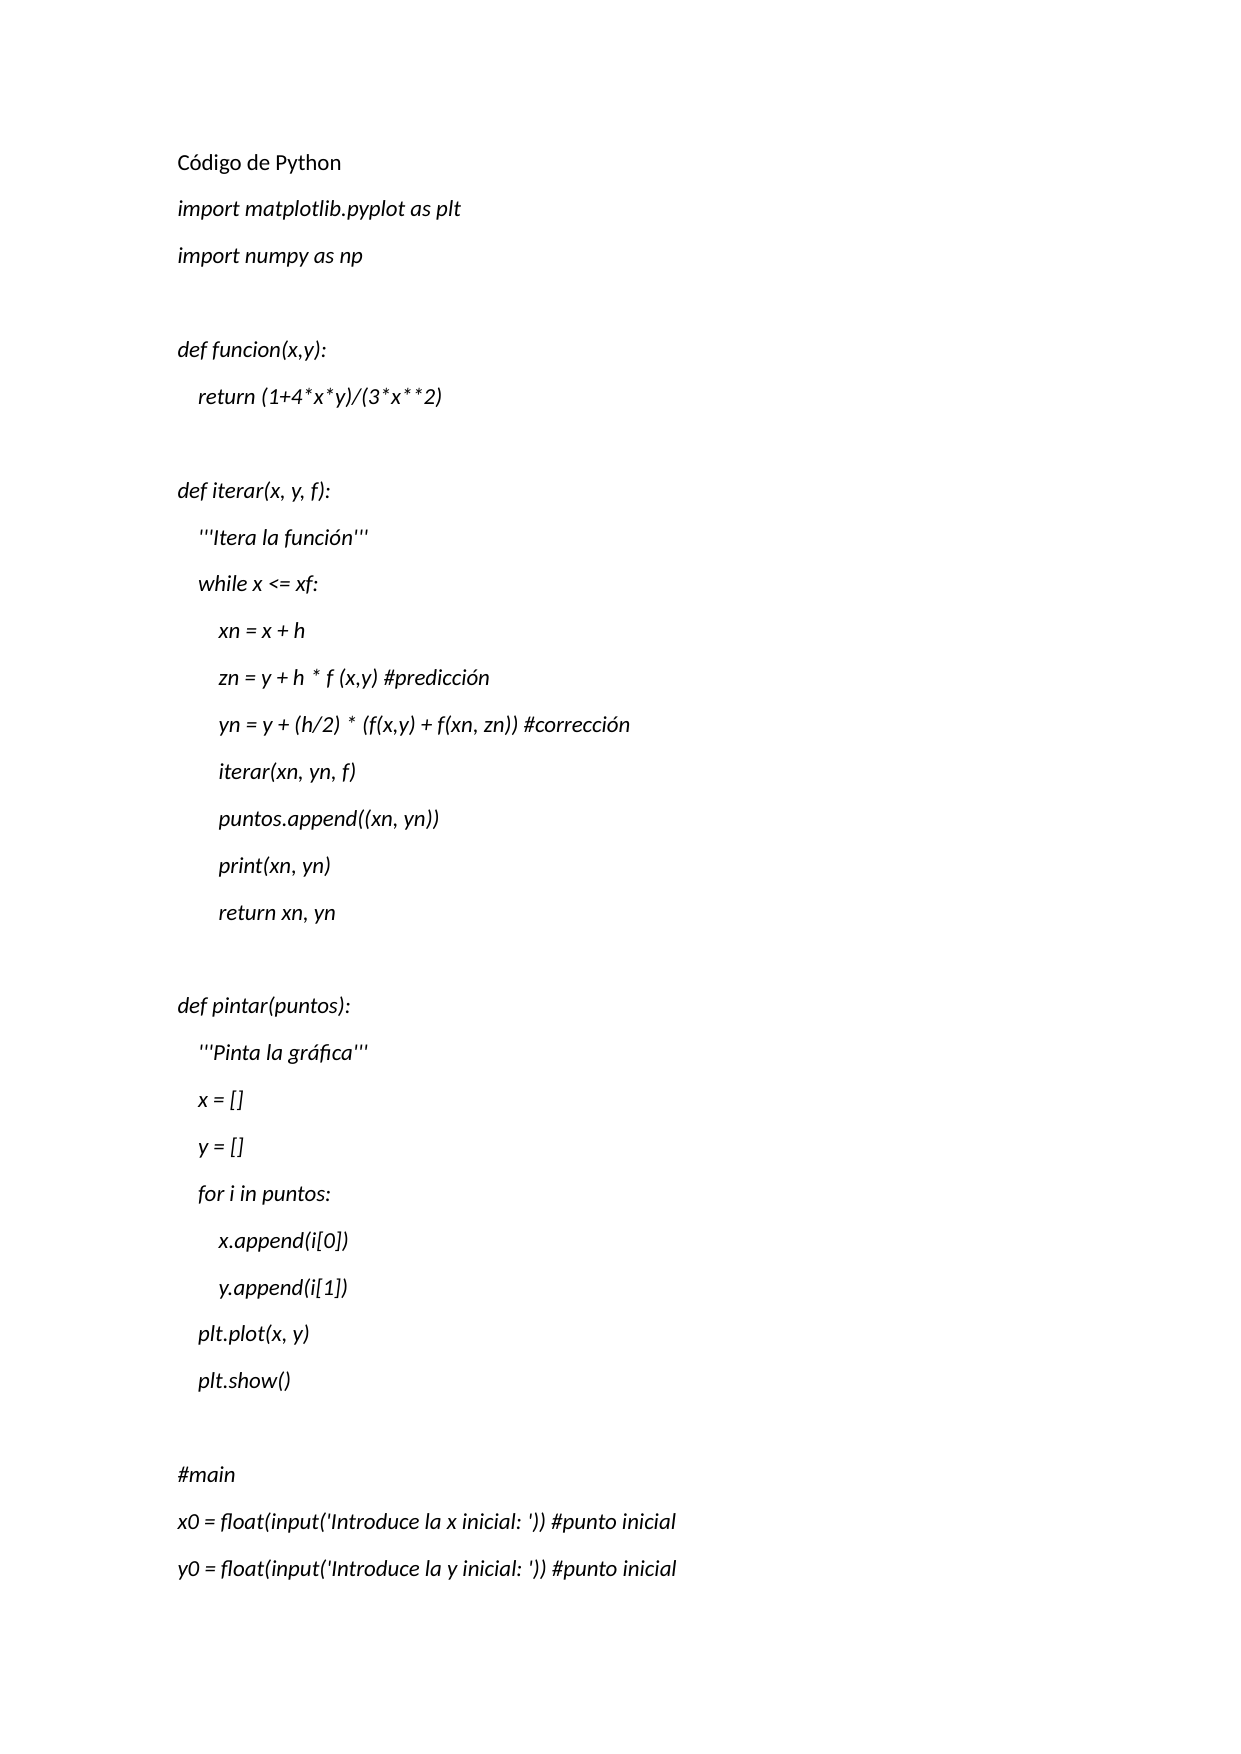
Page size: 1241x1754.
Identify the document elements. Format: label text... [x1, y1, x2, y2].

text for i in puntos: [177, 1179, 1063, 1207]
text return xn, yn [177, 898, 1063, 926]
text x.append(i[0]) [177, 1226, 1063, 1254]
text '''Pinta la gráfica''' [177, 1038, 1063, 1066]
text plt.show() [177, 1366, 1063, 1394]
text y0 = float(input('Introduce la y inicial: ')) #punto inicial [177, 1554, 1063, 1582]
text y.append(i[1]) [177, 1273, 1063, 1301]
text x = [] [177, 1085, 1063, 1113]
text import numpy as np [177, 241, 1063, 269]
text puntos.append((xn, yn)) [177, 804, 1063, 832]
text plt.plot(x, y) [177, 1319, 1063, 1347]
text print(xn, yn) [177, 851, 1063, 879]
text xn = x + h [177, 616, 1063, 644]
text yn = y + (h/2) * (f(x,y) + f(xn, zn)) #corrección [177, 710, 1063, 738]
text iterar(xn, yn, f) [177, 757, 1063, 785]
text Código de Python [177, 148, 1063, 176]
text while x <= xf: [177, 569, 1063, 597]
text def pintar(puntos): [177, 991, 1063, 1019]
text return (1+4*x*y)/(3*x**2) [177, 382, 1063, 410]
text zn = y + h * f (x,y) #predicción [177, 663, 1063, 691]
text def funcion(x,y): [177, 335, 1063, 363]
text import matplotlib.pyplot as plt [177, 194, 1063, 222]
text '''Itera la función''' [177, 523, 1063, 551]
text def iterar(x, y, f): [177, 476, 1063, 504]
text x0 = float(input('Introduce la x inicial: ')) #punto inicial [177, 1507, 1063, 1535]
text y = [] [177, 1132, 1063, 1160]
text #main [177, 1460, 1063, 1488]
